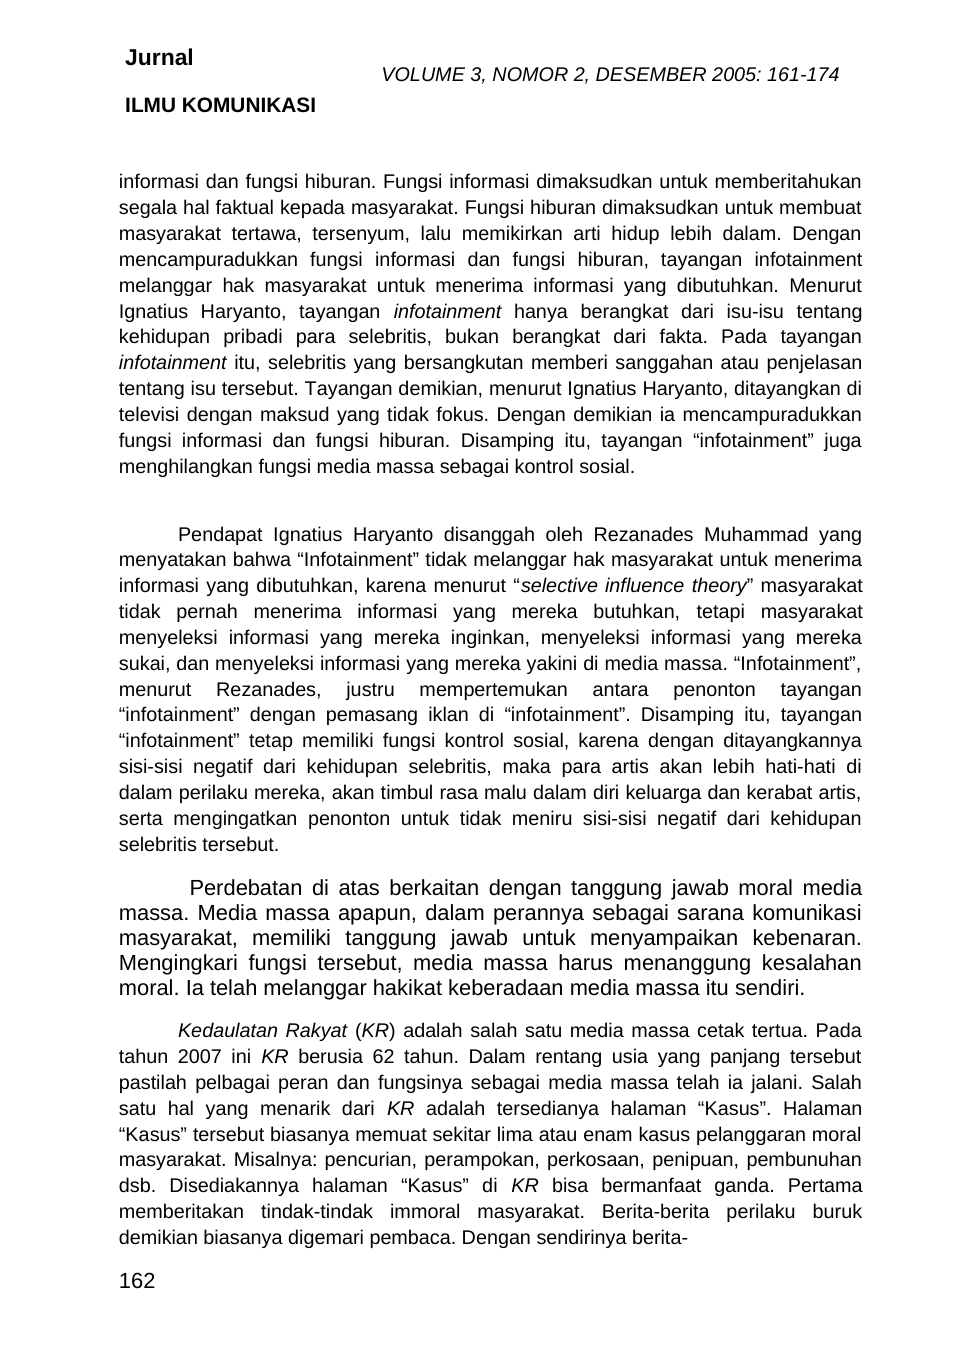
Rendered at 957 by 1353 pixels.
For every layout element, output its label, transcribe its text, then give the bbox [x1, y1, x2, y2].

text Kedaulatan Rakyat (KR) adalah salah satu media massa cetak tertua. Pada tahun 2007 ini KR berusia 62 tahun. Dalam rentang usia yang panjang tersebut pastilah pelbagai peran dan fungsinya sebagai media massa telah ia jalani. Salah satu hal yang menarik dari KR adalah tersedianya halaman “Kasus”. Halaman “Kasus” tersebut biasanya memuat sekitar lima atau enam kasus pelanggaran moral masyarakat. Misalnya: pencurian, perampokan, perkosaan, penipuan, pembunuhan dsb. Disediakannya halaman “Kasus” di KR bisa bermanfaat ganda. Pertama memberitakan tindak-tindak immoral masyarakat. Berita-berita perilaku buruk demikian biasanya digemari pembaca. Dengan sendirinya berita- [119, 1019, 863, 1248]
text informasi dan fungsi hiburan. Fungsi informasi dimaksudkan untuk memberitahukan segala hal faktual kepada masyarakat. Fungsi hiburan dimaksudkan untuk membuat masyarakat tertawa, tersenyum, lalu memikirkan arti hidup lebih dalam. Dengan mencampuradukkan fungsi informasi dan fungsi hiburan, tayangan infotainment melanggar hak masyarakat untuk menerima informasi yang dibutuhkan. Menurut Ignatius Haryanto, tayangan infotainment hanya berangkat dari isu-isu tentang kehidupan pribadi para selebritis, bukan berangkat dari fakta. Pada tayangan infotainment itu, selebritis yang bersangkutan memberi sanggahan atau penjelasan tentang isu tersebut. Tayangan demikian, menurut Ignatius Haryanto, ditayangkan di televisi dengan maksud yang tidak fokus. Dengan demikian ia mencampuradukkan fungsi informasi dan fungsi hiburan. Disamping itu, tayangan “infotainment” juga menghilangkan fungsi media massa sebagai kontrol sosial. [119, 170, 863, 477]
text ILMU KOMUNIKASI [125, 93, 863, 117]
text Jurnal VOLUME 3, NOMOR 2, DESEMBER 2005: 161-174 [125, 45, 863, 91]
text 162 [119, 1268, 863, 1293]
text Pendapat Ignatius Haryanto disanggah oleh Rezanades Muhammad yang menyatakan bahwa “Infotainment” tidak melanggar hak masyarakat untuk menerima informasi yang dibutuhkan, karena menurut “selective influence theory” masyarakat tidak pernah menerima informasi yang mereka butuhkan, tetapi masyarakat menyeleksi informasi yang mereka inginkan, menyeleksi informasi yang mereka sukai, dan menyeleksi informasi yang mereka yakini di media massa. “Infotainment”, menurut Rezanades, justru mempertemukan antara penonton tayangan “infotainment” dengan pemasang iklan di “infotainment”. Disamping itu, tayangan “infotainment” tetap memiliki fungsi kontrol sosial, karena dengan ditayangkannya sisi-sisi negatif dari kehidupan selebritis, maka para artis akan lebih hati-hati di dalam perilaku mereka, akan timbul rasa malu dalam diri keluarga dan kerabat artis, serta mengingatkan penonton untuk tidak meniru sisi-sisi negatif dari kehidupan selebritis tersebut. [119, 522, 863, 855]
text Perdebatan di atas berkaitan dengan tanggung jawab moral media massa. Media massa apapun, dalam perannya sebagai sarana komunikasi masyarakat, memiliki tanggung jawab untuk menyampaikan kebenaran. Mengingkari fungsi tersebut, media massa harus menanggung kesalahan moral. Ia telah melanggar hakikat keberadaan media massa itu sendiri. [119, 874, 863, 1000]
